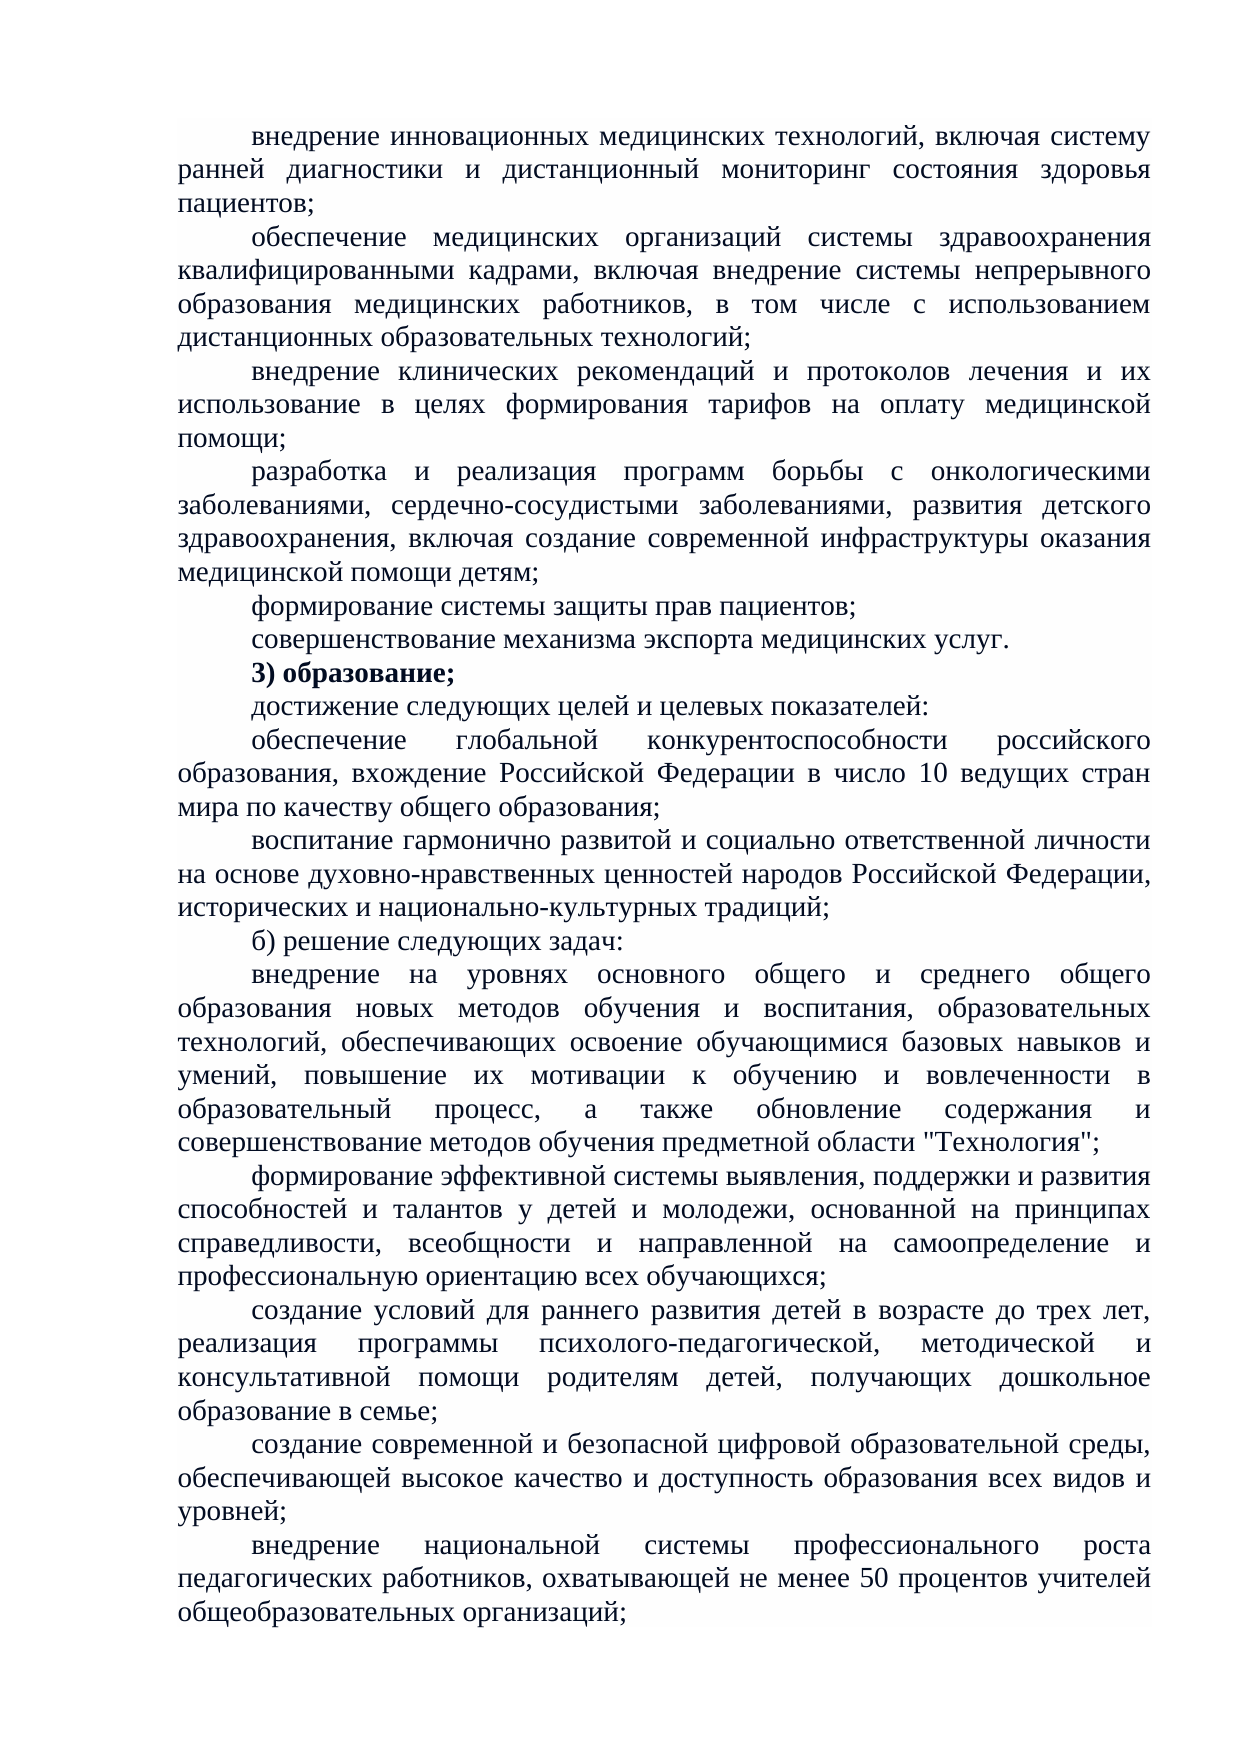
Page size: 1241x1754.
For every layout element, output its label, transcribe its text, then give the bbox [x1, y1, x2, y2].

text б) решение следующих задач: [177, 923, 1152, 957]
text 3) образование; [177, 655, 1152, 688]
text внедрение национальной системы профессионального роста педагогических работников, охватывающей не менее 50 процентов учителей общеобразовательных организаций; [177, 1527, 1152, 1627]
text разработка и реализация программ борьбы с онкологическими заболеваниями, сердечно-сосудистыми заболеваниями, развития детского здравоохранения, включая создание современной инфраструктуры оказания медицинской помощи детям; [177, 453, 1152, 588]
text достижение следующих целей и целевых показателей: [177, 688, 1152, 722]
text обеспечение медицинских организаций системы здравоохранения квалифицированными кадрами, включая внедрение системы непрерывного образования медицинских работников, в том числе с использованием дистанционных образовательных технологий; [177, 219, 1152, 353]
text формирование эффективной системы выявления, поддержки и развития способностей и талантов у детей и молодежи, основанной на принципах справедливости, всеобщности и направленной на самоопределение и профессиональную ориентацию всех обучающихся; [177, 1158, 1152, 1292]
text создание условий для раннего развития детей в возрасте до трех лет, реализация программы психолого-педагогической, методической и консультативной помощи родителям детей, получающих дошкольное образование в семье; [177, 1292, 1152, 1426]
text обеспечение глобальной конкурентоспособности российского образования, вхождение Российской Федерации в число 10 ведущих стран мира по качеству общего образования; [177, 722, 1152, 822]
text внедрение на уровнях основного общего и среднего общего образования новых методов обучения и воспитания, образовательных технологий, обеспечивающих освоение обучающимися базовых навыков и умений, повышение их мотивации к обучению и вовлеченности в образовательный процесс, а также обновление содержания и совершенствование методов обучения предметной области "Технология"; [177, 957, 1152, 1158]
text формирование системы защиты прав пациентов; [177, 588, 1152, 621]
text воспитание гармонично развитой и социально ответственной личности на основе духовно-нравственных ценностей народов Российской Федерации, исторических и национально-культурных традиций; [177, 822, 1152, 923]
text внедрение инновационных медицинских технологий, включая систему ранней диагностики и дистанционный мониторинг состояния здоровья пациентов; [177, 118, 1152, 219]
text совершенствование механизма экспорта медицинских услуг. [177, 621, 1152, 655]
text внедрение клинических рекомендаций и протоколов лечения и их использование в целях формирования тарифов на оплату медицинской помощи; [177, 353, 1152, 453]
text создание современной и безопасной цифровой образовательной среды, обеспечивающей высокое качество и доступность образования всех видов и уровней; [177, 1426, 1152, 1527]
